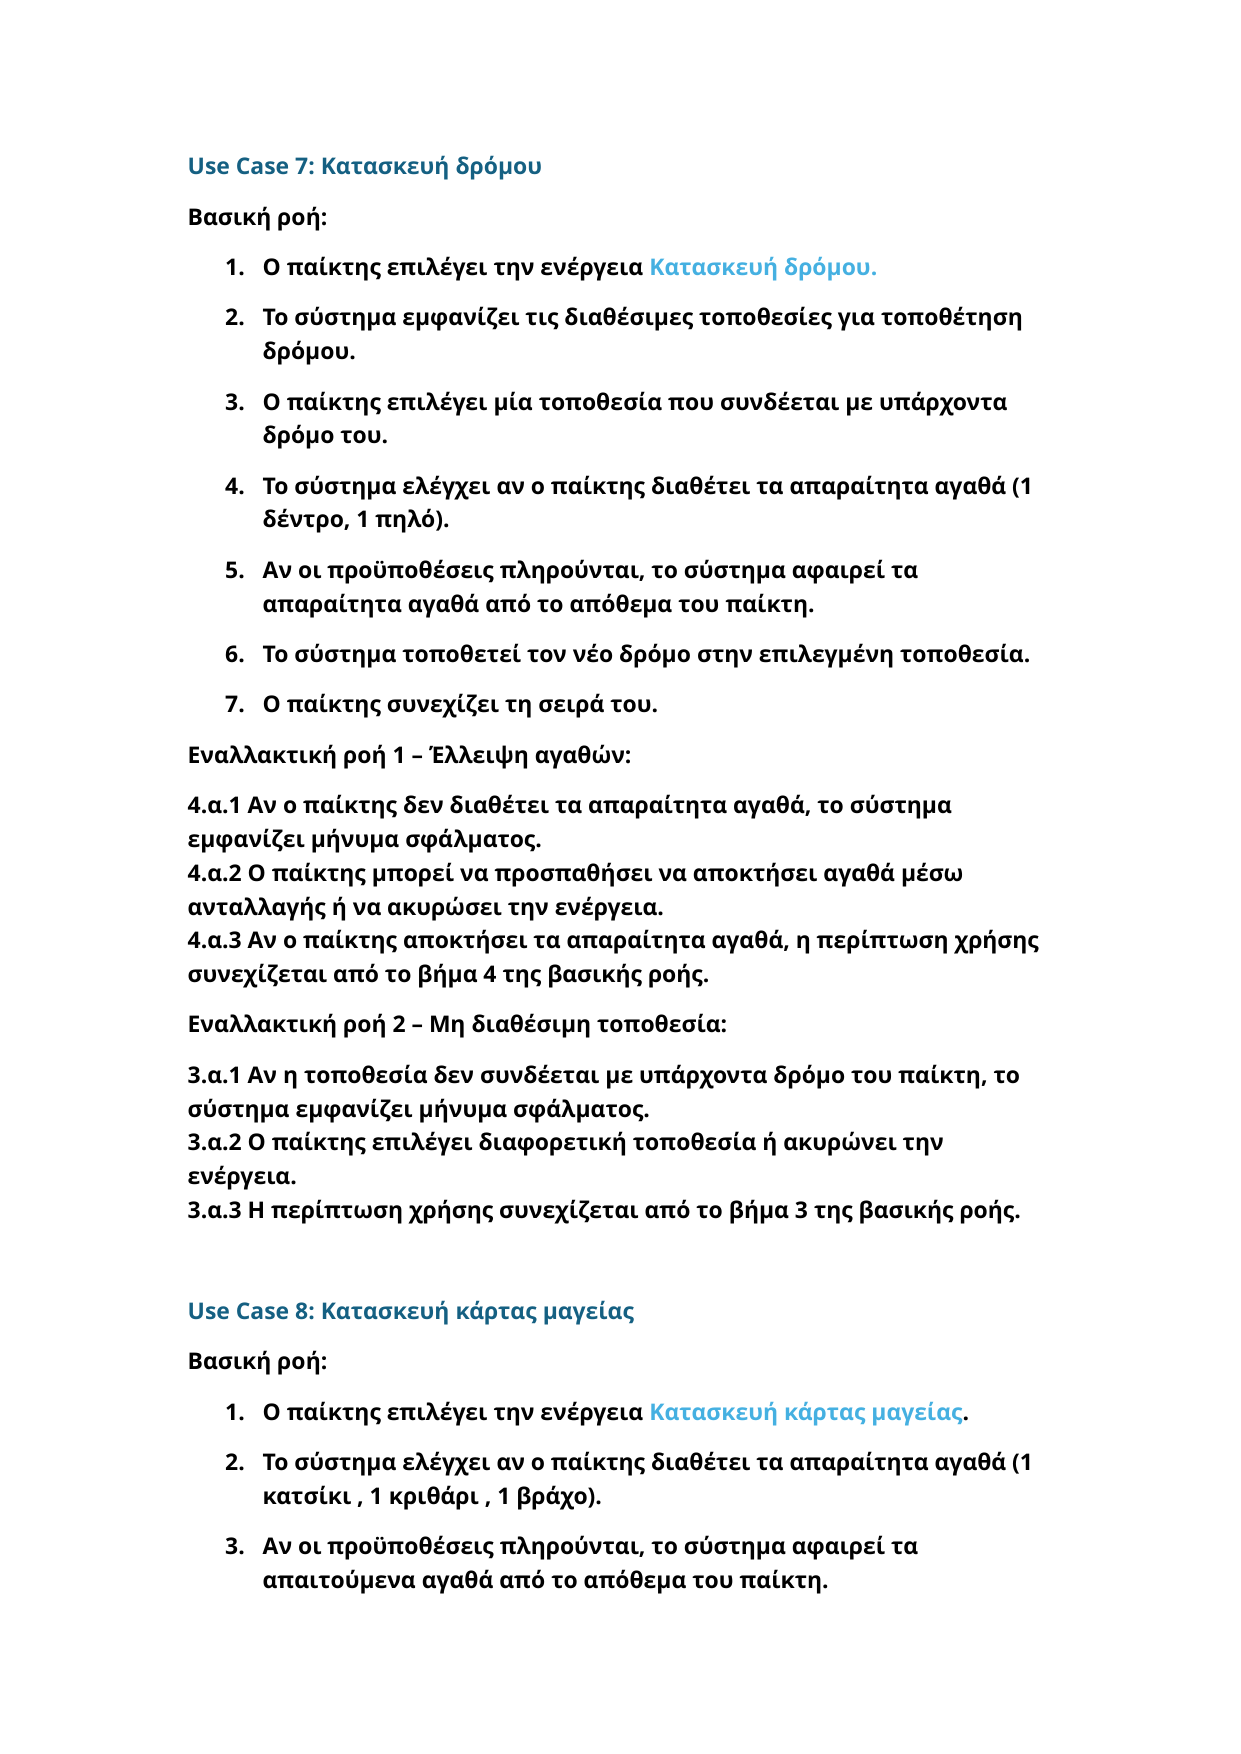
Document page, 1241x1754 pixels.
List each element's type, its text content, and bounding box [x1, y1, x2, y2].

list Ο παίκτης επιλέγει μία τοποθεσία που συνδέεται με υπάρχοντα δρόμο του. [225, 385, 1053, 450]
text Use Case 8: Κατασκευή κάρτας μαγείας [187, 1294, 1053, 1326]
text 3.α.1 Αν η τοποθεσία δεν συνδέεται με υπάρχοντα δρόμο του παίκτη, το σύστημα εμφανίζει μήνυμα σφάλματος. 3.α.2 Ο παίκτης επιλέγει διαφορετική τοποθεσία ή ακυρώνει την ενέργεια. 3.α.3 Η περίπτωση χρήσης συνεχίζεται από το βήμα 3 της βασικής ροής. [187, 1059, 1053, 1225]
list Το σύστημα ελέγχει αν ο παίκτης διαθέτει τα απαραίτητα αγαθά (1 δέντρο, 1 πηλό). [225, 469, 1053, 534]
list Ο παίκτης επιλέγει την ενέργεια Κατασκευή δρόμου. [225, 251, 1053, 282]
text Βασική ροή: [187, 200, 1053, 232]
list Το σύστημα ελέγχει αν ο παίκτης διαθέτει τα απαραίτητα αγαθά (1 κατσίκι , 1 κριθάρι , 1 βράχο). [225, 1446, 1053, 1511]
text 4.α.1 Αν ο παίκτης δεν διαθέτει τα απαραίτητα αγαθά, το σύστημα εμφανίζει μήνυμα σφάλματος. 4.α.2 Ο παίκτης μπορεί να προσπαθήσει να αποκτήσει αγαθά μέσω ανταλλαγής ή να ακυρώσει την ενέργεια. 4.α.3 Αν ο παίκτης αποκτήσει τα απαραίτητα αγαθά, η περίπτωση χρήσης συνεχίζεται από το βήμα 4 της βασικής ροής. [187, 789, 1053, 989]
list Το σύστημα εμφανίζει τις διαθέσιμες τοποθεσίες για τοποθέτηση δρόμου. [225, 301, 1053, 366]
text Use Case 7: Κατασκευή δρόμου [187, 150, 1053, 181]
text Βασική ροή: [187, 1345, 1053, 1376]
list Αν οι προϋποθέσεις πληρούνται, το σύστημα αφαιρεί τα απαραίτητα αγαθά από το απόθεμα του παίκτη. [225, 554, 1053, 619]
text Εναλλακτική ροή 2 – Μη διαθέσιμη τοποθεσία: [187, 1008, 1053, 1039]
list Ο παίκτης επιλέγει την ενέργεια Κατασκευή κάρτας μαγείας. [225, 1395, 1053, 1427]
text Εναλλακτική ροή 1 – Έλλειψη αγαθών: [187, 739, 1053, 770]
list Ο παίκτης συνεχίζει τη σειρά του. [225, 688, 1053, 719]
list Το σύστημα τοποθετεί τον νέο δρόμο στην επιλεγμένη τοποθεσία. [225, 638, 1053, 669]
list Αν οι προϋποθέσεις πληρούνται, το σύστημα αφαιρεί τα απαιτούμενα αγαθά από το απόθεμα του παίκτη. [225, 1530, 1053, 1595]
